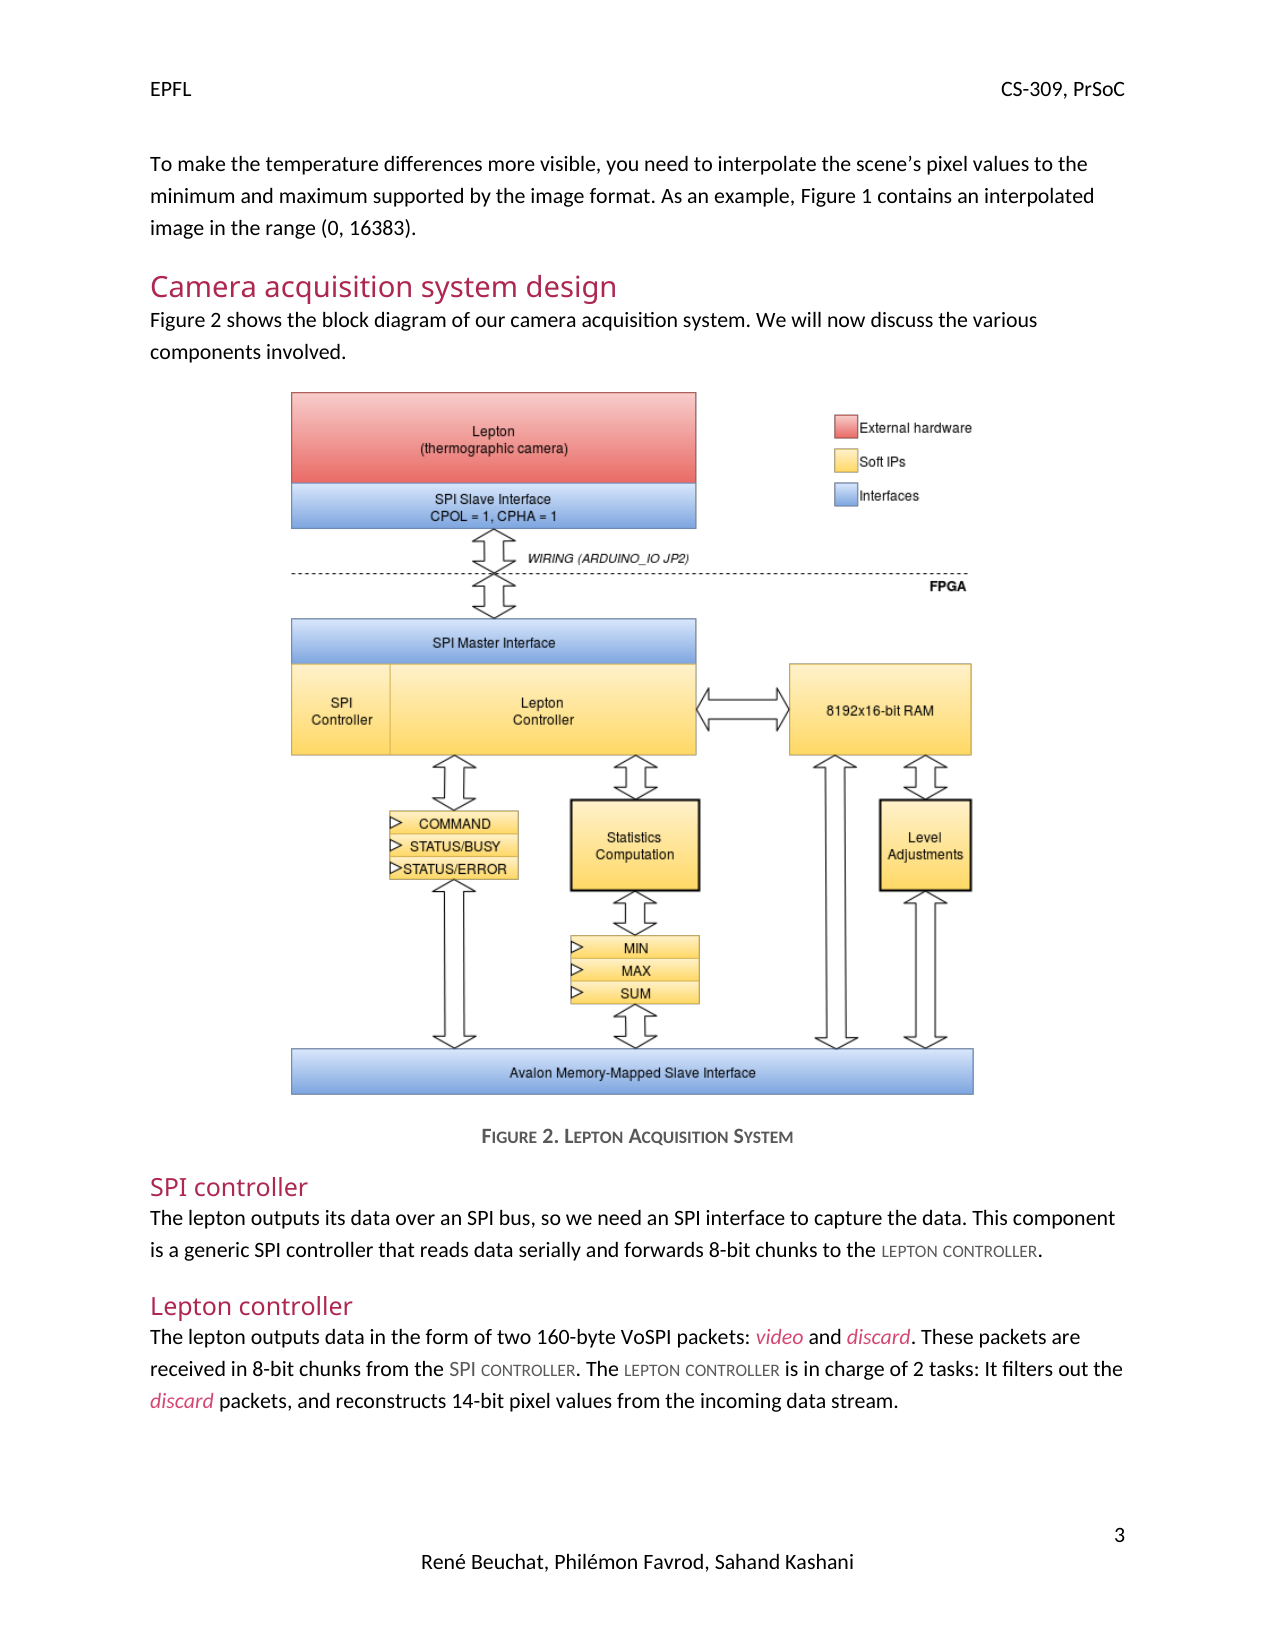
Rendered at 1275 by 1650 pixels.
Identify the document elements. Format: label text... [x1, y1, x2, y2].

text To make the temperature differences more visible, you need to interpolate the scene’s pixel values to the minimum and maximum supported by the image format. As an example, Figure 1 contains an interpolated image in the range (0, 16383). [150, 150, 1125, 241]
subtitle SPI controller [150, 1170, 1125, 1204]
subtitle Lepton controller [150, 1289, 1125, 1323]
text The lepton outputs data in the form of two 160-byte VoSPI packets: video and discard. These packets are received in 8-bit chunks from the SPI controller. The lepton controller is in charge of 2 tasks: It filters out the discard packets, and reconstructs 14-bit pixel values from the incoming data stream. [150, 1323, 1125, 1414]
text The lepton outputs its data over an SPI bus, so we need an SPI interface to capture the data. This component is a generic SPI controller that reads data serially and forwards 8-bit chunks to the lepton controller. [150, 1204, 1125, 1263]
subtitle Camera acquisition system design [150, 267, 1125, 306]
text Figure 2 shows the block diagram of our camera acquisition system. We will now discuss the various components involved. [150, 306, 1125, 365]
